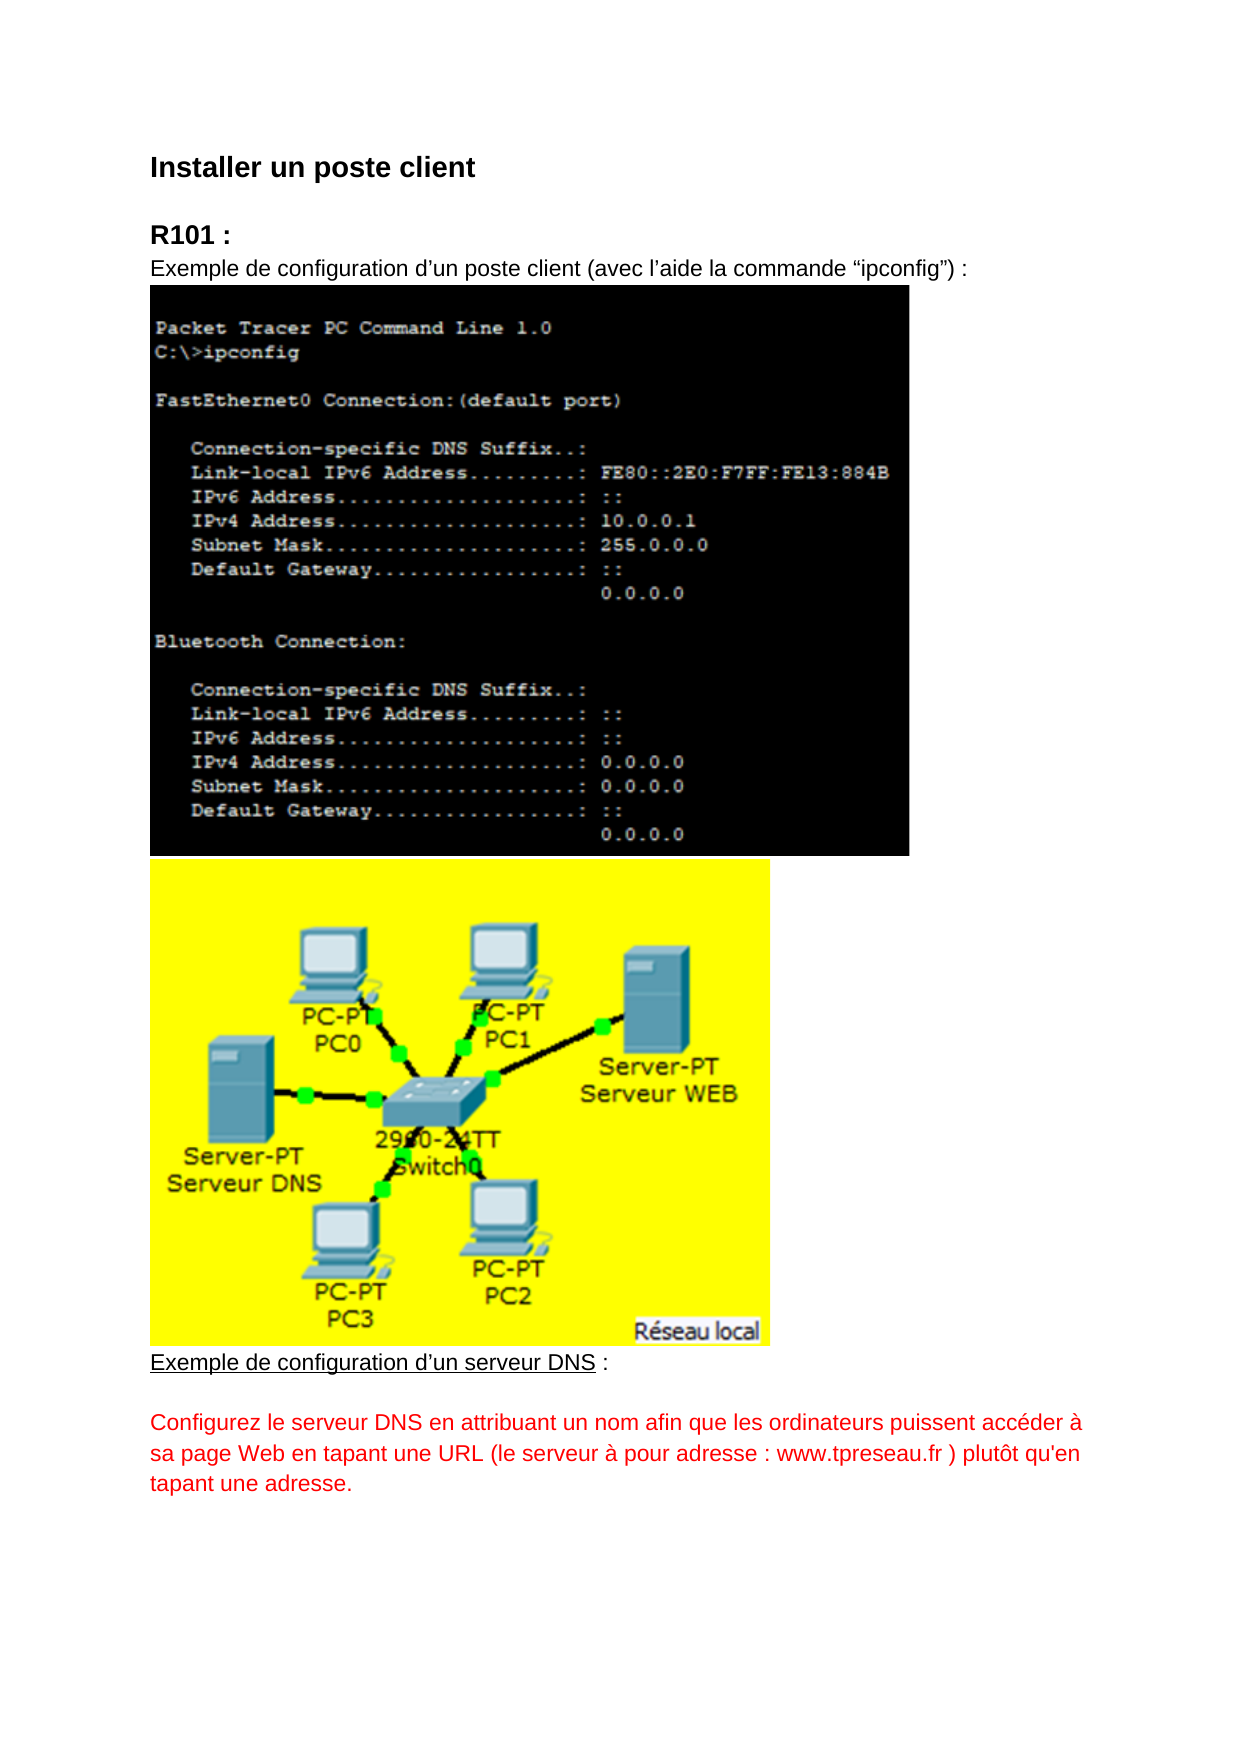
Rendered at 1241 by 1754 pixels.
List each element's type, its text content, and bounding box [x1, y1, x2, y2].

text Exemple de configuration d’un poste client (avec l’aide la commande “ipconfig”) : [150, 255, 1090, 281]
picture [150, 859, 771, 1346]
text R101 : [150, 219, 1090, 250]
text Installer un poste client [150, 150, 1090, 183]
picture [150, 285, 910, 856]
text Configurez le serveur DNS en attribuant un nom afin que les ordinateurs puissent accéder à sa page Web en tapant une URL (le serveur à pour adresse : www.tpreseau.fr ) plutôt qu'en tapant une adresse. [150, 1409, 1090, 1496]
